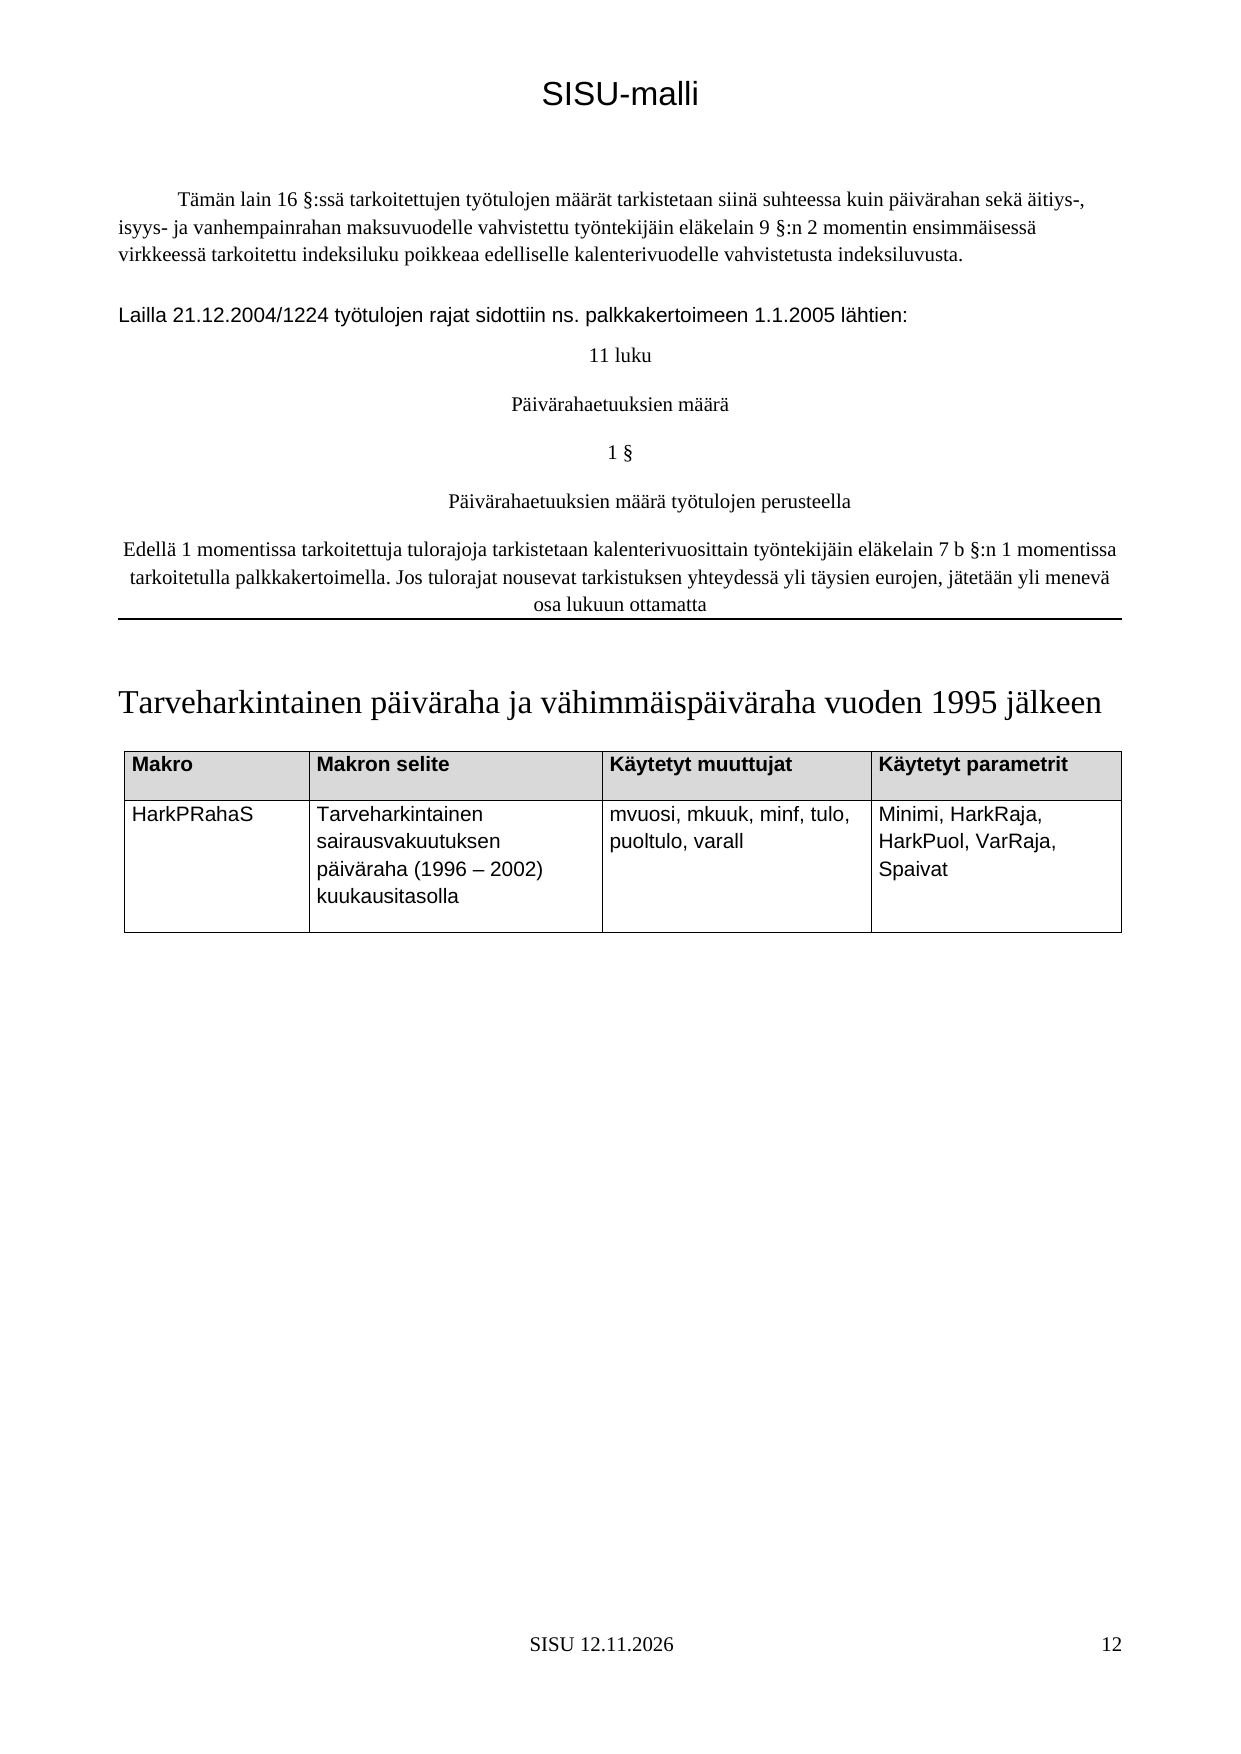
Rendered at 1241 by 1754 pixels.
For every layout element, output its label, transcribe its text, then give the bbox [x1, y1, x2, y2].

text Lailla 21.12.2004/1224 työtulojen rajat sidottiin ns. palkkakertoimeen 1.1.2005 lähtien: [118, 303, 1122, 327]
text Tämän lain 16 §:ssä tarkoitettujen työtulojen määrät tarkistetaan siinä suhteessa kuin päivärahan sekä äitiys-, isyys- ja vanhempainrahan maksuvuodelle vahvistettu työntekijäin eläkelain 9 §:n 2 momentin ensimmäisessä virkkeessä tarkoitettu indeksiluku poikkeaa edelliselle kalenterivuodelle vahvistetusta indeksiluvusta. [118, 187, 1122, 266]
table_header Makron selite [310, 752, 602, 800]
table_cell HarkPRahaS [125, 801, 309, 932]
text 1 § [118, 440, 1122, 464]
table_header Käytetyt muuttujat [603, 752, 871, 800]
table_cell mvuosi, mkuuk, minf, tulo, puoltulo, varall [603, 801, 871, 932]
table_cell Tarveharkintainen sairausvakuutuksen päiväraha (1996 – 2002) kuukausitasolla [310, 801, 602, 932]
table_cell Minimi, HarkRaja, HarkPuol, VarRaja, Spaivat [872, 801, 1121, 932]
text 11 luku [118, 343, 1122, 367]
text Edellä 1 momentissa tarkoitettuja tulorajoja tarkistetaan kalenterivuosittain työntekijäin eläkelain 7 b §:n 1 momentissa tarkoitetulla palkkakertoimella. Jos tulorajat nousevat tarkistuksen yhteydessä yli täysien eurojen, jätetään yli menevä osa lukuun ottamatta [118, 537, 1122, 618]
text Tarveharkintainen päiväraha ja vähimmäispäiväraha vuoden 1995 jälkeen [118, 682, 1122, 720]
text Päivärahaetuuksien määrä [118, 392, 1122, 416]
text Päivärahaetuuksien määrä työtulojen perusteella [118, 489, 1122, 513]
table_header Käytetyt parametrit [872, 752, 1121, 800]
table_header Makro [125, 752, 309, 800]
